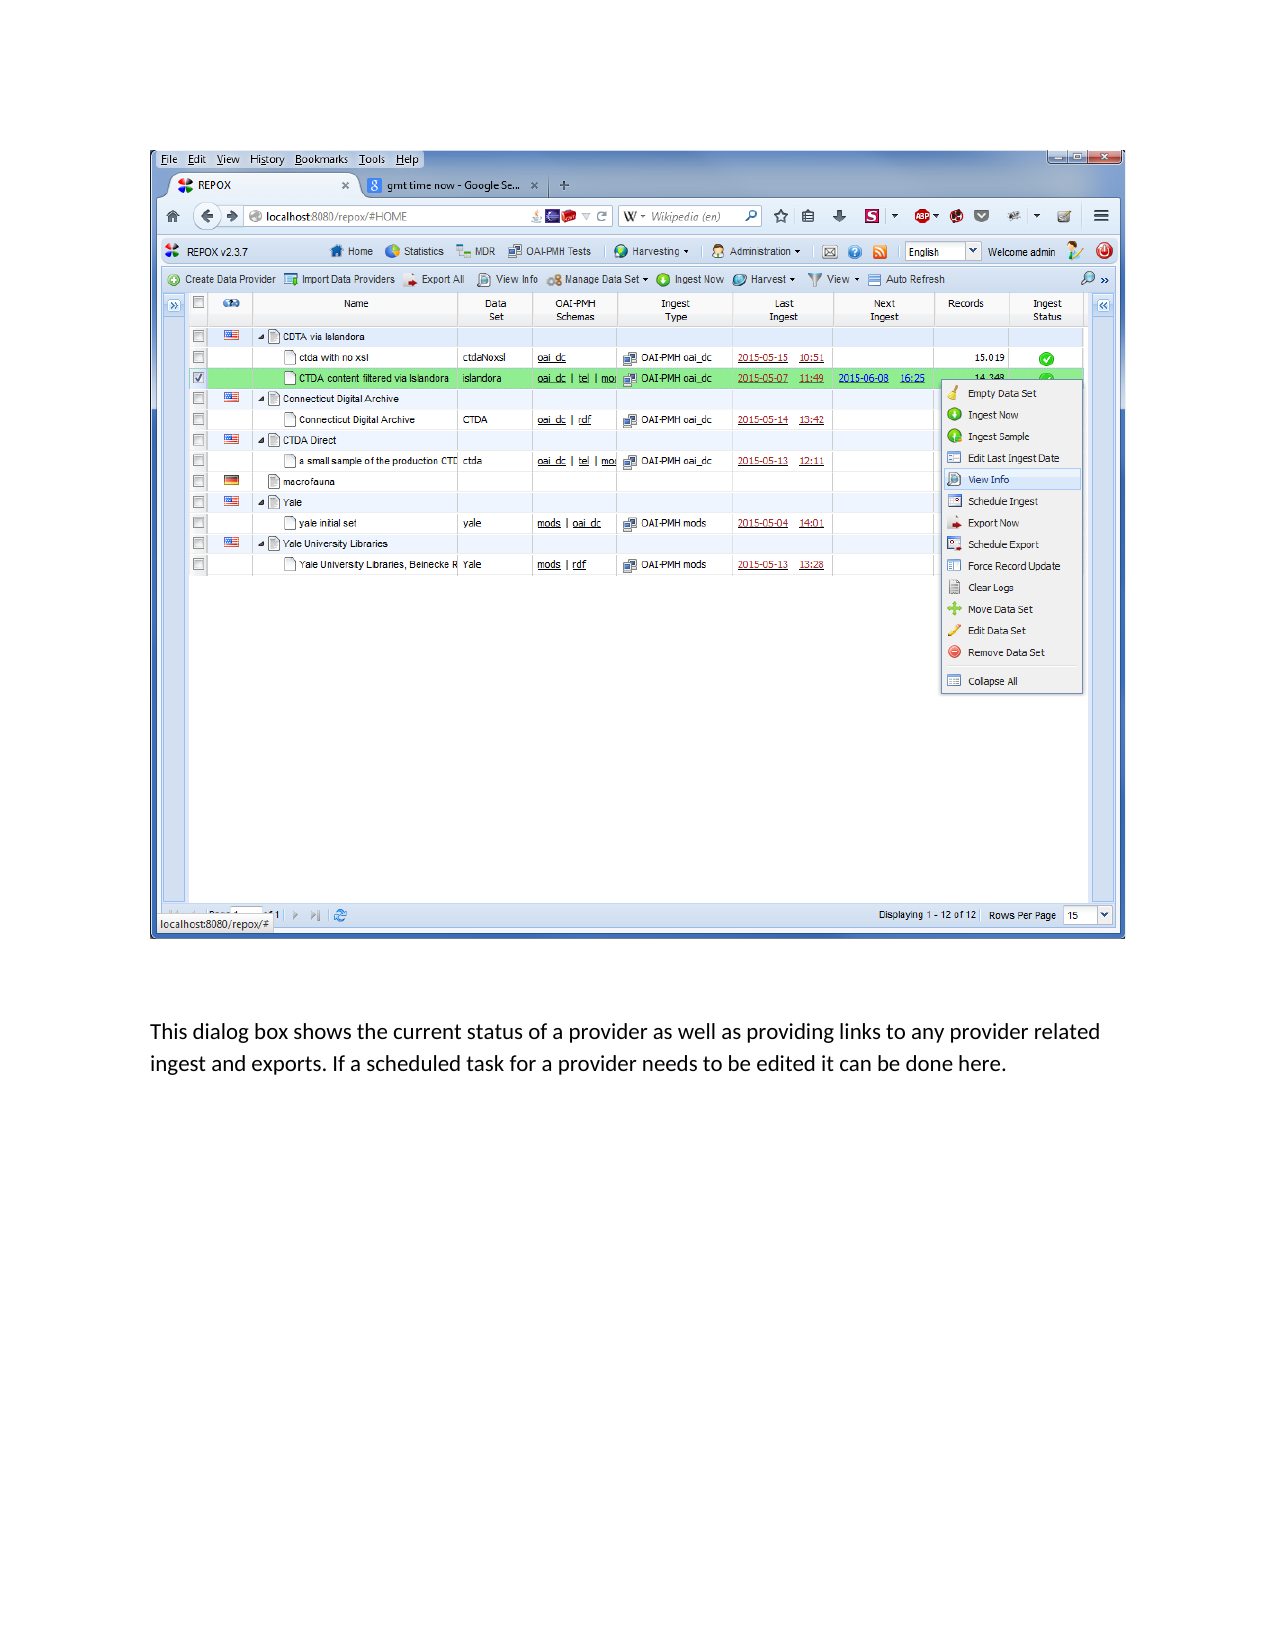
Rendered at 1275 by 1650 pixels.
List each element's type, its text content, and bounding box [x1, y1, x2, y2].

picture [150, 150, 1125, 939]
text This dialog box shows the current status of a provider as well as providing links to any provider related ingest and exports. If a scheduled task for a provider needs to be edited it can be done here. [150, 1017, 1125, 1077]
